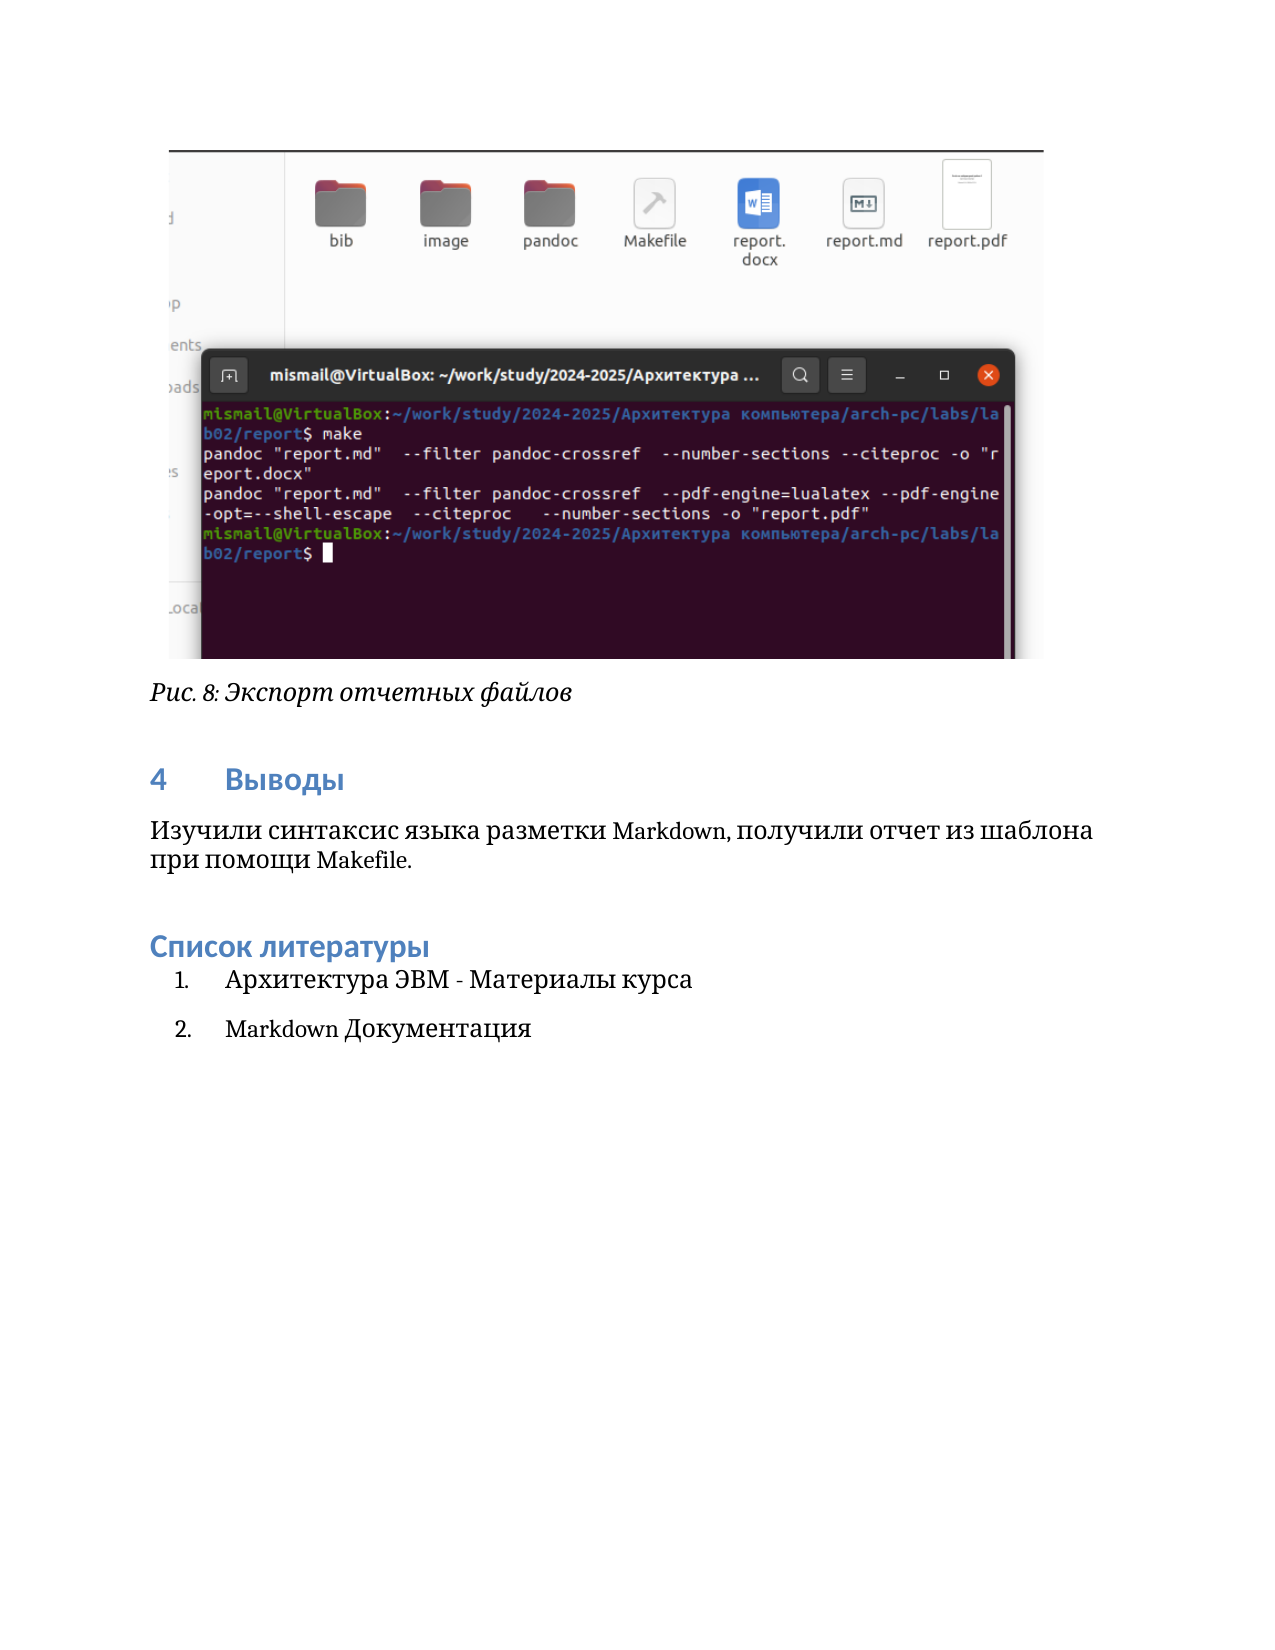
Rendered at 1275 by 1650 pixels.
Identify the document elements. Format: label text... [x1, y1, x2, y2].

subtitle Список литературы [150, 925, 1125, 966]
subtitle 4 Выводы [150, 758, 1125, 798]
text Изучили синтаксис языка разметки Markdown, получили отчет из шаблона при помощи Makefile. [150, 817, 1125, 875]
text Рис. 8: Экспорт отчетных файлов [150, 679, 1125, 708]
list Архитектура ЭВМ - Материалы курса [175, 966, 1125, 994]
picture [168, 150, 1044, 659]
list Markdown Документация [175, 1015, 1125, 1044]
